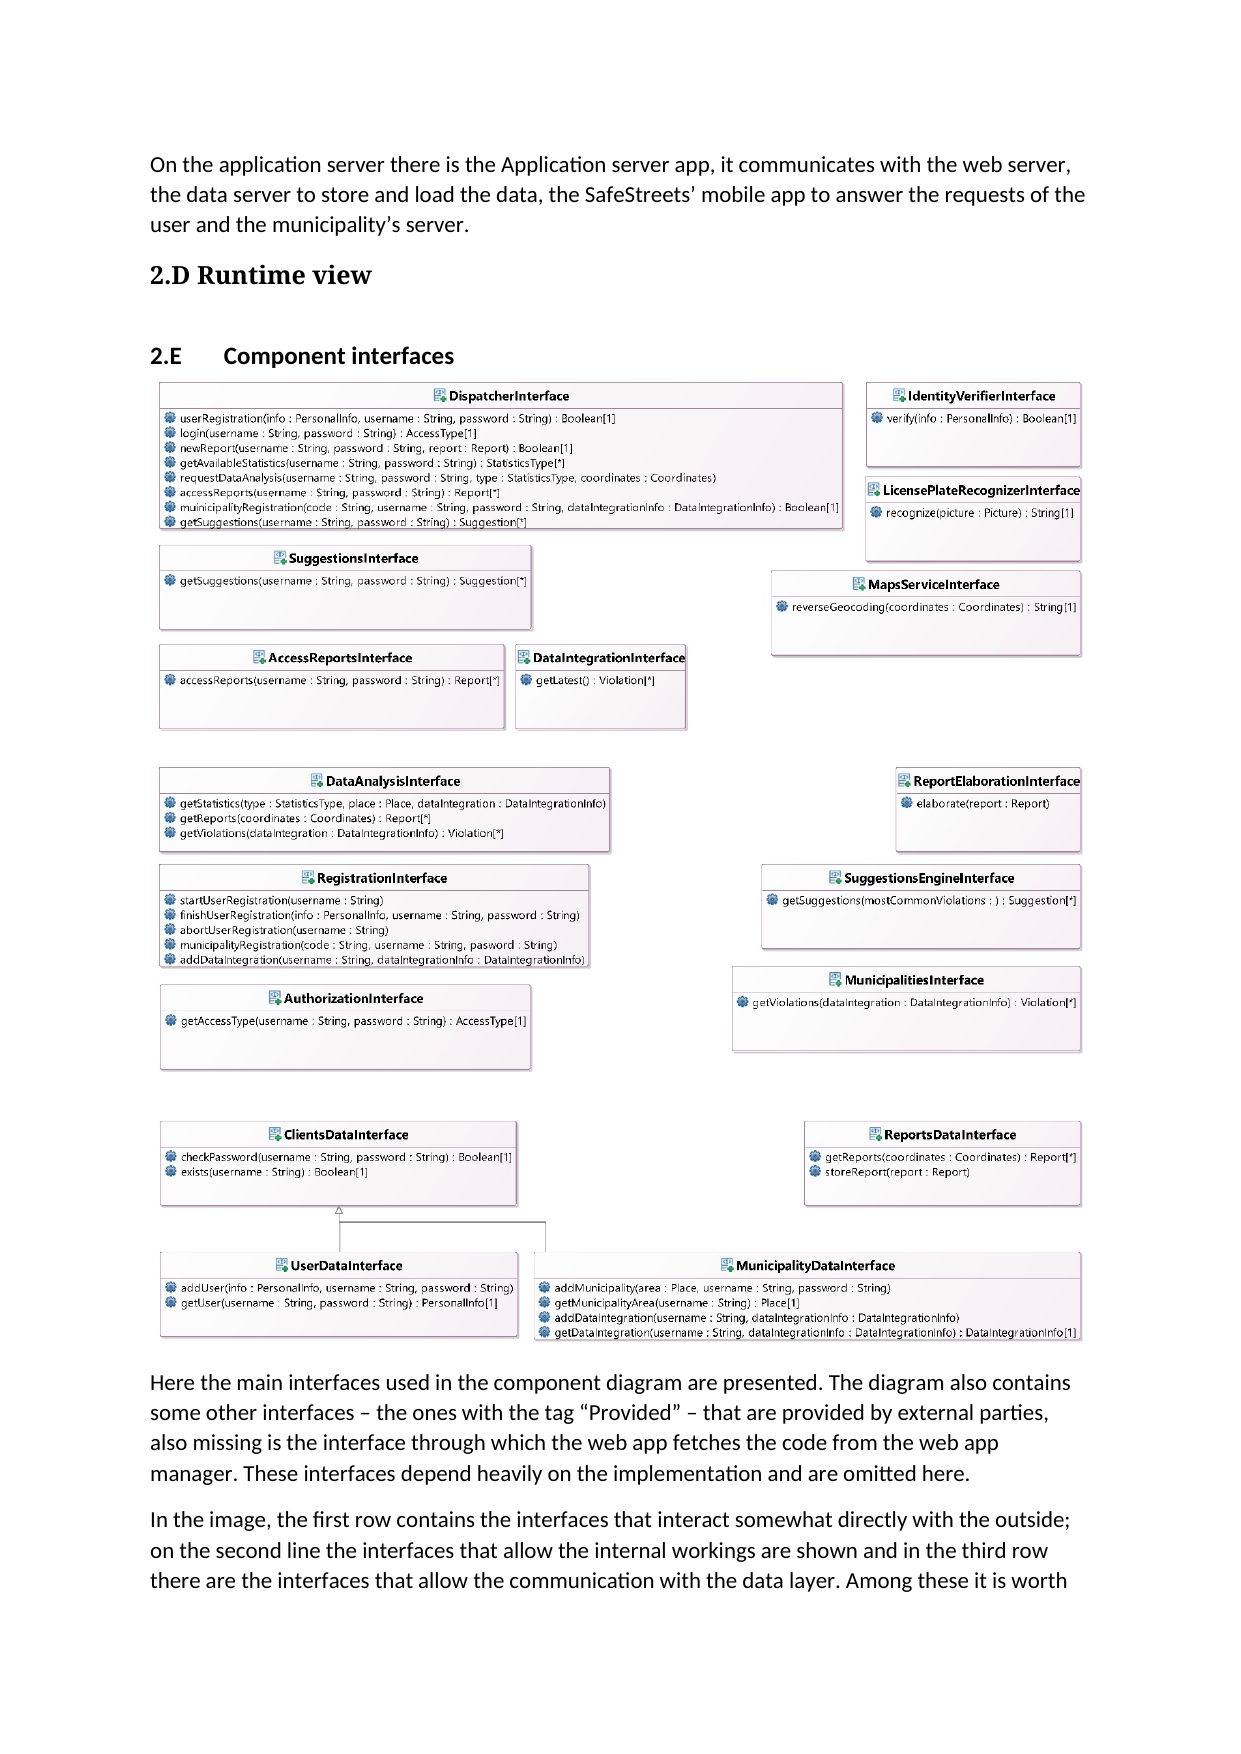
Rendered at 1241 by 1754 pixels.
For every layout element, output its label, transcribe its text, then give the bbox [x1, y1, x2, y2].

text Here the main interfaces used in the component diagram are presented. The diagram also contains some other interfaces – the ones with the tag “Provided” – that are provided by external parties, also missing is the interface through which the web app fetches the code from the web app manager. These interfaces depend heavily on the implementation and are omitted here. [150, 1368, 1090, 1487]
picture [150, 373, 1091, 1350]
text 2.E Component interfaces [150, 340, 1090, 373]
text On the application server there is the Application server app, it communicates with the web server, the data server to store and load the data, the SafeStreets’ mobile app to answer the requests of the user and the municipality’s server. [150, 150, 1090, 238]
text 2.D Runtime view [150, 257, 1090, 322]
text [150, 1506, 1090, 1594]
